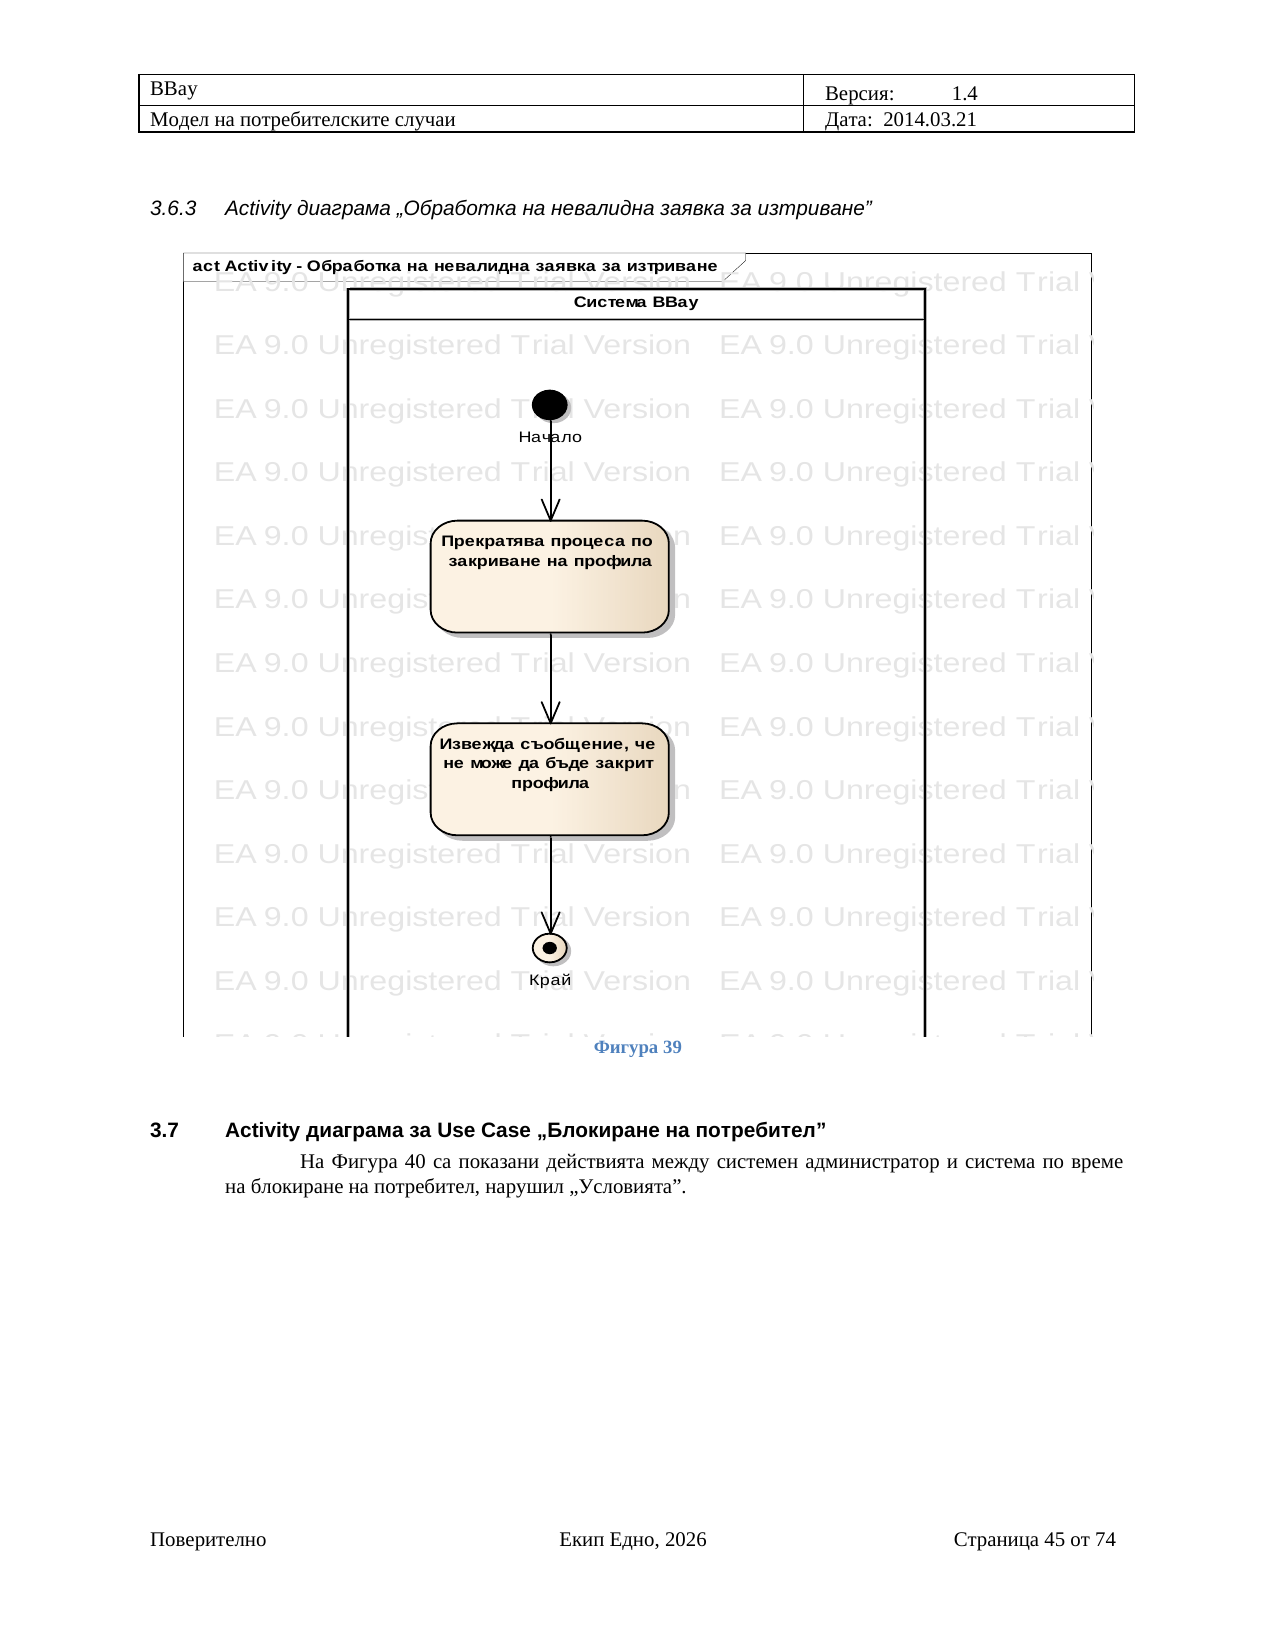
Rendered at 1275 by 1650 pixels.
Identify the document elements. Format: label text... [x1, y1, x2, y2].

subtitle Activity диаграма „Обработка на невалидна заявка за изтриване” [150, 195, 1125, 220]
subtitle Activity диаграма за Use Case „Блокиране на потребител” [150, 1116, 1125, 1141]
text На Фигура 40 са показани действията между системен администратор и система по време на блокиране на потребител, нарушил „Условията”. [225, 1148, 1125, 1198]
